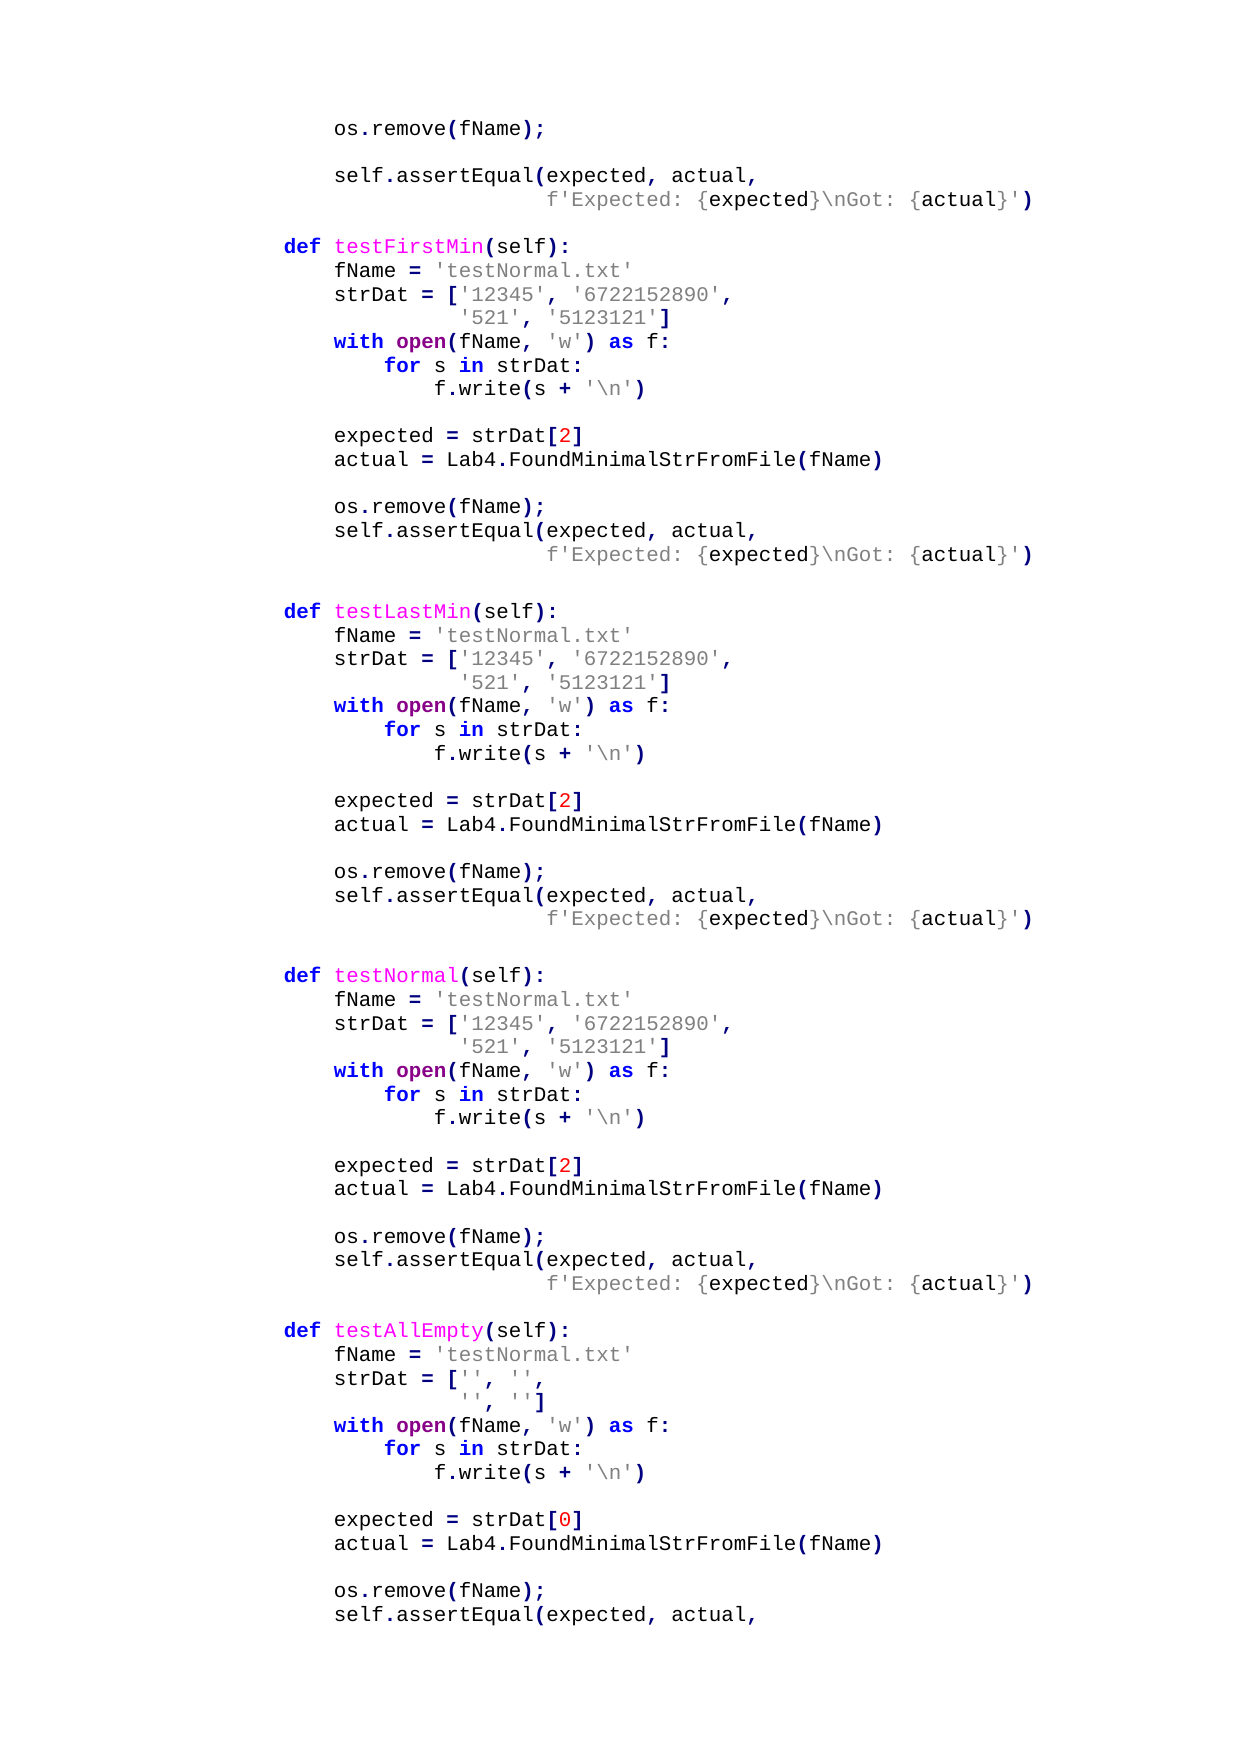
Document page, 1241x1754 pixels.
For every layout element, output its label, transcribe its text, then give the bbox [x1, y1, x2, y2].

text self.assertEqual(expected, actual, [233, 1604, 1152, 1628]
text os.remove(fName); [233, 1580, 1152, 1604]
text def testLastMin(self): [233, 601, 1152, 624]
text def testNormal(self): [233, 966, 1152, 989]
text os.remove(fName); [233, 496, 1152, 520]
text actual = Lab4.FoundMinimalStrFromFile(fName) [233, 1533, 1152, 1557]
text self.assertEqual(expected, actual, [233, 165, 1152, 189]
text fName = 'testNormal.txt' [233, 989, 1152, 1013]
text for s in strDat: [233, 354, 1152, 378]
text with open(fName, 'w') as f: [233, 1060, 1152, 1084]
text os.remove(fName); [233, 1226, 1152, 1249]
text fName = 'testNormal.txt' [233, 1344, 1152, 1367]
text f'Expected: {expected}\nGot: {actual}') [233, 544, 1152, 567]
text strDat = ['12345', '6722152890', [233, 648, 1152, 672]
text with open(fName, 'w') as f: [233, 1415, 1152, 1438]
text actual = Lab4.FoundMinimalStrFromFile(fName) [233, 1178, 1152, 1202]
text f'Expected: {expected}\nGot: {actual}') [233, 1273, 1152, 1297]
text for s in strDat: [233, 719, 1152, 743]
text with open(fName, 'w') as f: [233, 331, 1152, 354]
text self.assertEqual(expected, actual, [233, 520, 1152, 544]
text expected = strDat[2] [233, 426, 1152, 449]
text self.assertEqual(expected, actual, [233, 885, 1152, 908]
text for s in strDat: [233, 1438, 1152, 1462]
text strDat = ['', '', [233, 1367, 1152, 1391]
text '521', '5123121'] [233, 1036, 1152, 1060]
text def testFirstMin(self): [233, 236, 1152, 260]
text fName = 'testNormal.txt' [233, 260, 1152, 284]
text f'Expected: {expected}\nGot: {actual}') [233, 189, 1152, 213]
text def testAllEmpty(self): [233, 1320, 1152, 1344]
text f.write(s + '\n') [233, 1462, 1152, 1486]
text actual = Lab4.FoundMinimalStrFromFile(fName) [233, 449, 1152, 473]
text f'Expected: {expected}\nGot: {actual}') [233, 908, 1152, 932]
text actual = Lab4.FoundMinimalStrFromFile(fName) [233, 814, 1152, 837]
text f.write(s + '\n') [233, 743, 1152, 766]
text '521', '5123121'] [233, 307, 1152, 331]
text expected = strDat[0] [233, 1509, 1152, 1533]
text f.write(s + '\n') [233, 378, 1152, 402]
text os.remove(fName); [233, 861, 1152, 885]
text f.write(s + '\n') [233, 1107, 1152, 1131]
text fName = 'testNormal.txt' [233, 624, 1152, 648]
text expected = strDat[2] [233, 790, 1152, 814]
text strDat = ['12345', '6722152890', [233, 284, 1152, 307]
text '', ''] [233, 1391, 1152, 1415]
text expected = strDat[2] [233, 1155, 1152, 1178]
text for s in strDat: [233, 1084, 1152, 1107]
text strDat = ['12345', '6722152890', [233, 1013, 1152, 1036]
text with open(fName, 'w') as f: [233, 696, 1152, 719]
text '521', '5123121'] [233, 672, 1152, 696]
text os.remove(fName); [233, 118, 1152, 142]
text self.assertEqual(expected, actual, [233, 1249, 1152, 1273]
